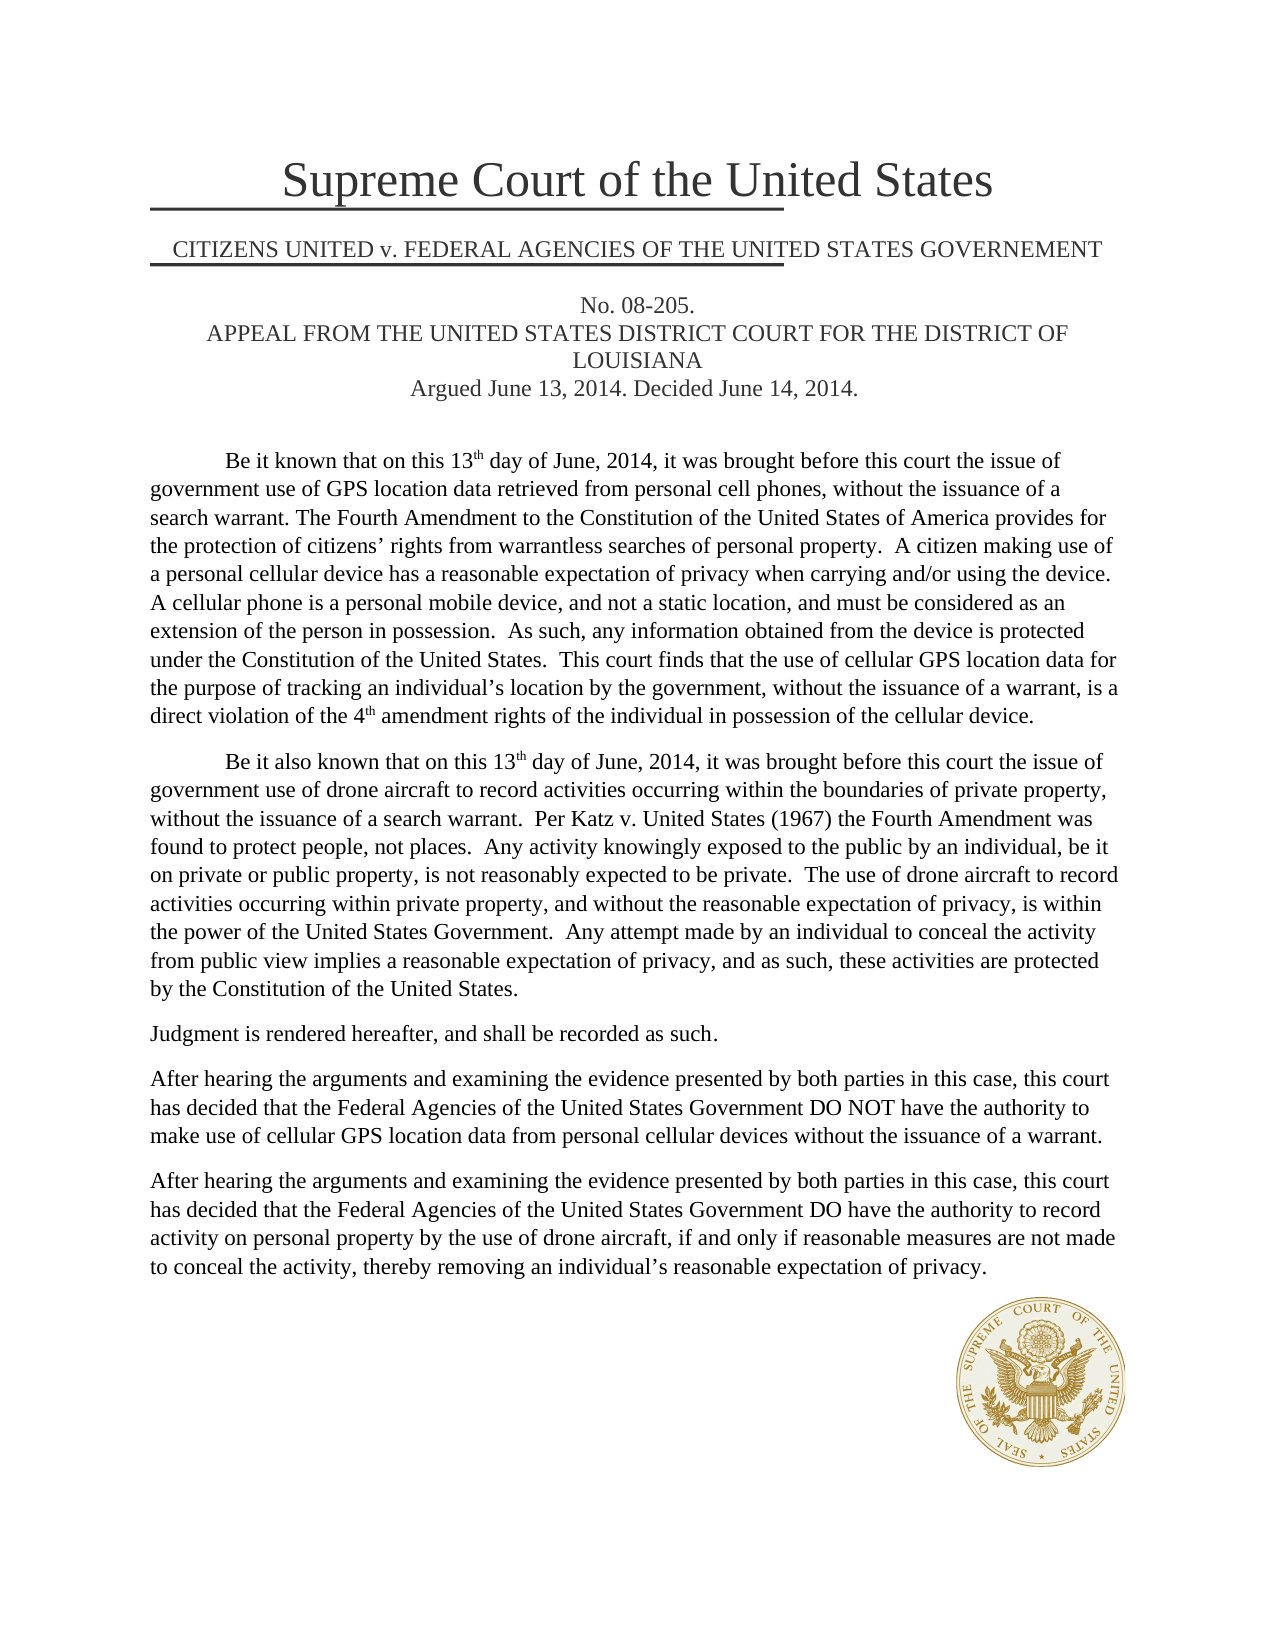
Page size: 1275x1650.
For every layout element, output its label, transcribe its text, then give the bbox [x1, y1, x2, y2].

text Supreme Court of the United States [150, 150, 1125, 207]
picture [956, 1297, 1125, 1467]
text Judgment is rendered hereafter, and shall be recorded as such. [150, 1020, 1125, 1047]
text After hearing the arguments and examining the evidence presented by both parties in this case, this court has decided that the Federal Agencies of the United States Government DO NOT have the authority to make use of cellular GPS location data from personal cellular devices without the issuance of a warrant. [150, 1065, 1125, 1149]
text CITIZENS UNITED v. FEDERAL AGENCIES OF THE UNITED STATES GOVERNEMENT [150, 236, 1125, 263]
text After hearing the arguments and examining the evidence presented by both parties in this case, this court has decided that the Federal Agencies of the United States Government DO have the authority to record activity on personal property by the use of drone aircraft, if and only if reasonable measures are not made to conceal the activity, thereby removing an individual’s reasonable expectation of privacy. [150, 1167, 1125, 1279]
text APPEAL FROM THE UNITED STATES DISTRICT COURT FOR THE DISTRICT OF LOUISIANA [150, 319, 1125, 374]
text No. 08-205. [150, 291, 1125, 319]
text Argued June 13, 2014. Decided June 14, 2014. [150, 374, 1125, 402]
text Be it also known that on this 13th day of June, 2014, it was brought before this court the issue of government use of drone aircraft to record activities occurring within the boundaries of private property, without the issuance of a search warrant. Per Katz v. United States (1967) the Fourth Amendment was found to protect people, not places. Any activity knowingly exposed to the public by an individual, be it on private or public property, is not reasonably expected to be private. The use of drone aircraft to record activities occurring within private property, and without the reasonable expectation of privacy, is within the power of the United States Government. Any attempt made by an individual to conceal the activity from public view implies a reasonable expectation of privacy, and as such, these activities are protected by the Constitution of the United States. [150, 748, 1125, 1002]
text Be it known that on this 13th day of June, 2014, it was brought before this court the issue of government use of GPS location data retrieved from personal cell phones, without the issuance of a search warrant. The Fourth Amendment to the Constitution of the United States of America provides for the protection of citizens’ rights from warrantless searches of personal property. A citizen making use of a personal cellular device has a reasonable expectation of privacy when carrying and/or using the device. A cellular phone is a personal mobile device, and not a static location, and must be considered as an extension of the person in possession. As such, any information obtained from the device is protected under the Constitution of the United States. This court finds that the use of cellular GPS location data for the purpose of tracking an individual’s location by the government, without the issuance of a warrant, is a direct violation of the 4th amendment rights of the individual in possession of the cellular device. [150, 447, 1125, 729]
